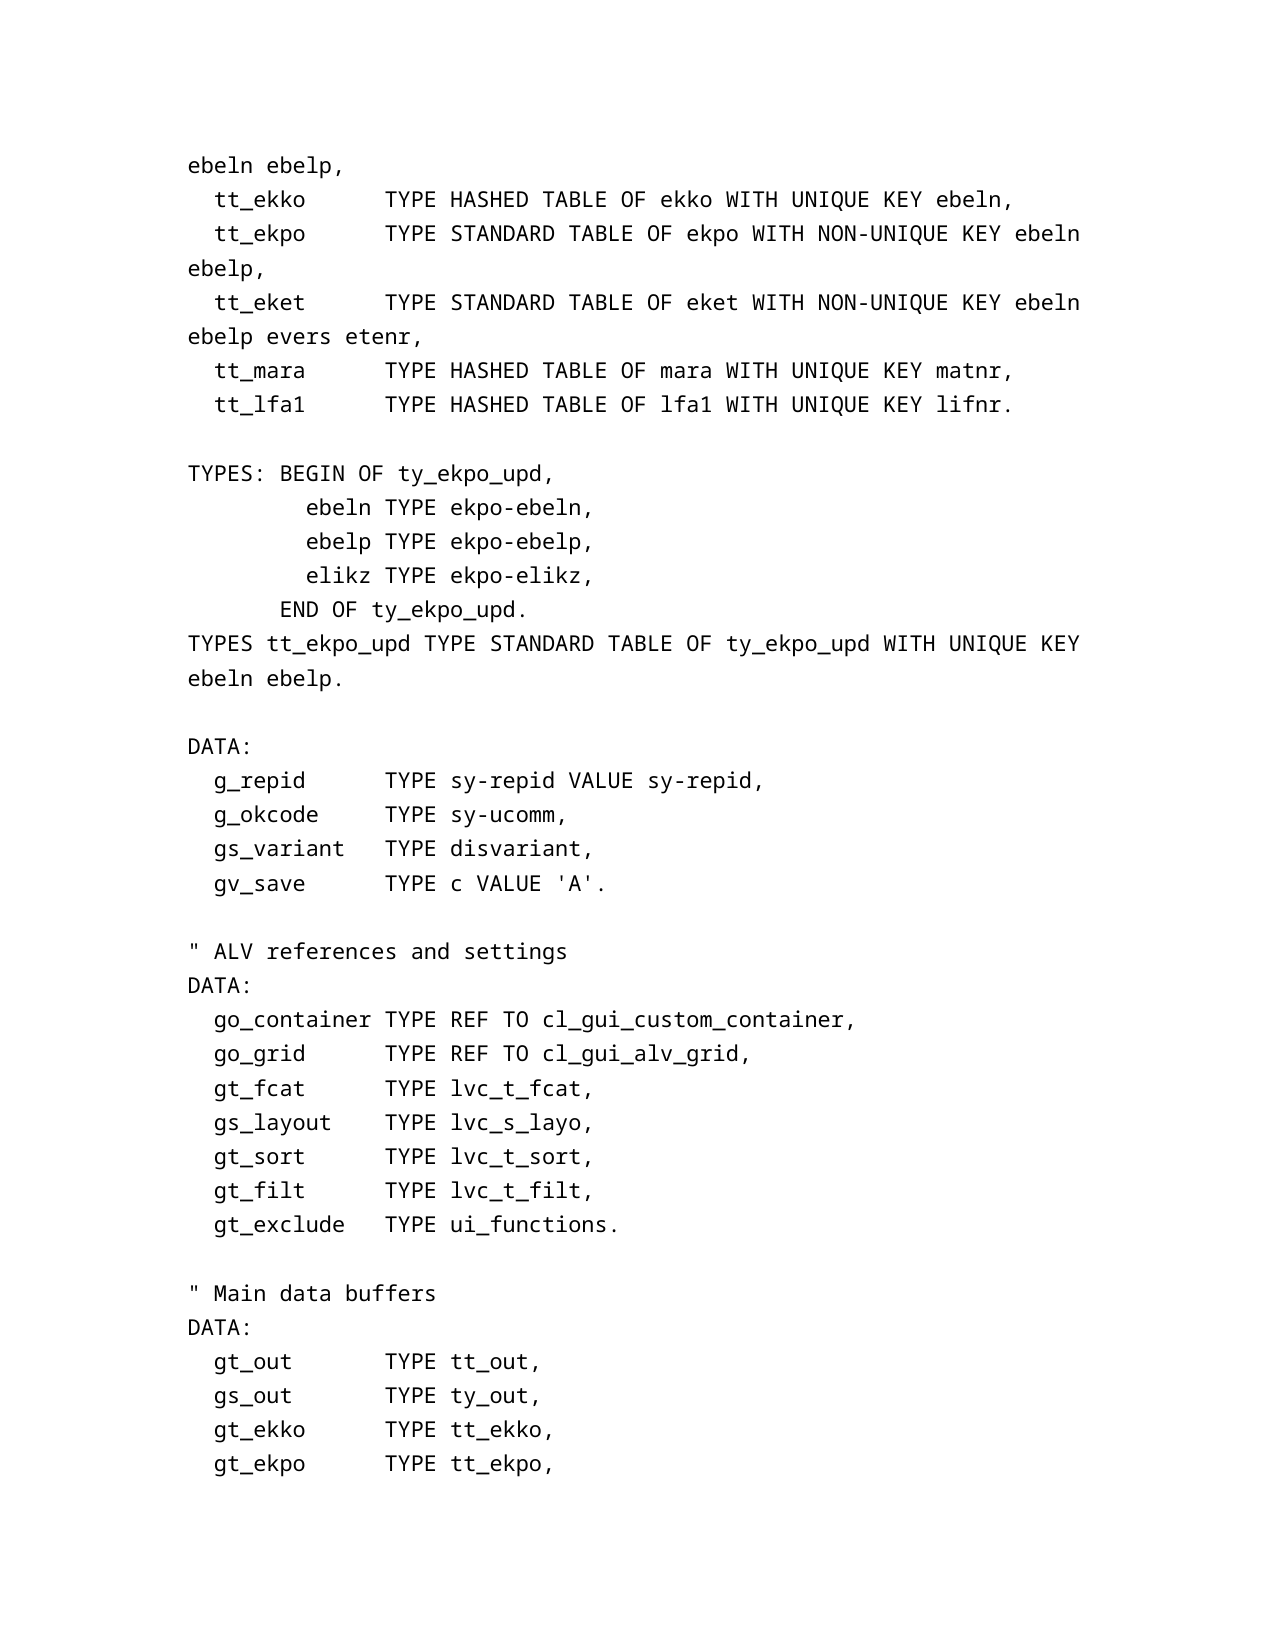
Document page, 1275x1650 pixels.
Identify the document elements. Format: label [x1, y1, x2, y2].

text [187, 150, 1087, 1478]
